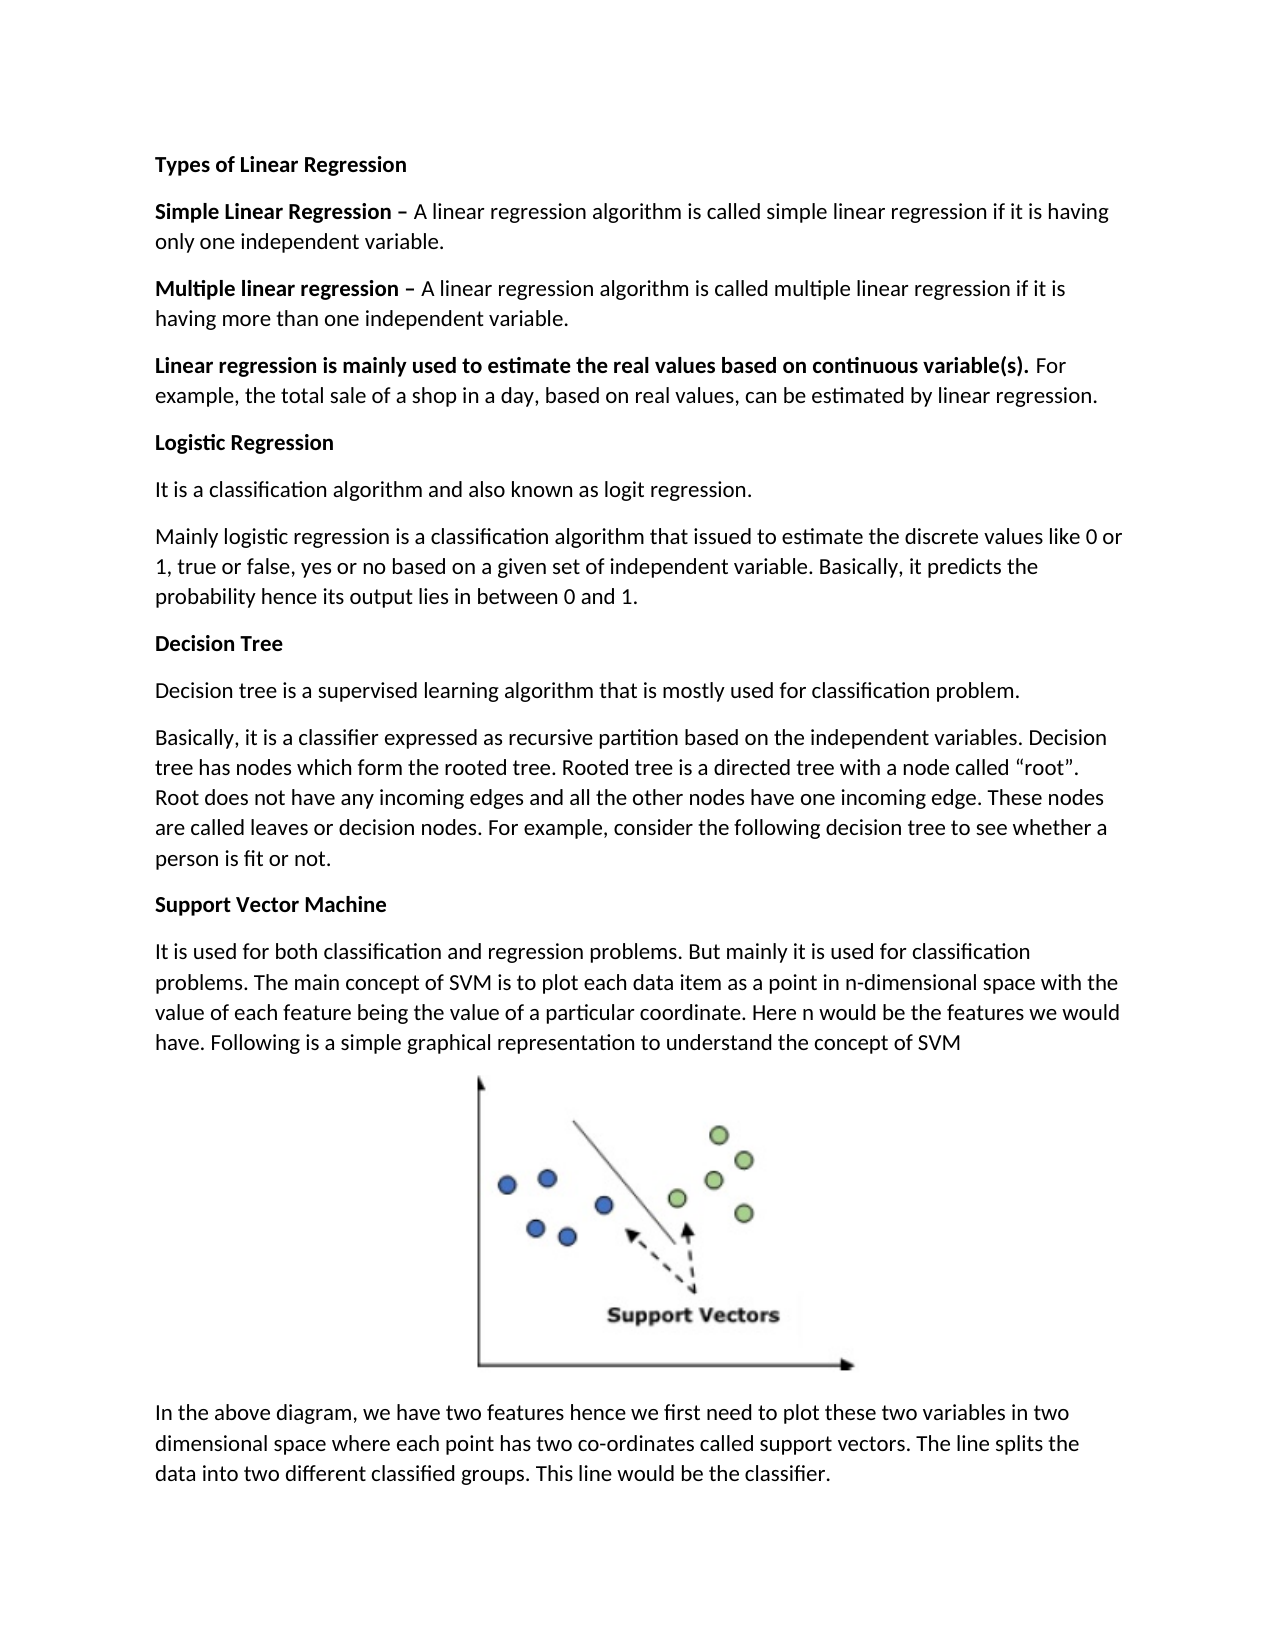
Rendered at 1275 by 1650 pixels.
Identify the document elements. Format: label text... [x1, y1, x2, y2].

text Types of Linear Regression [155, 150, 1125, 178]
text Multiple linear regression – A linear regression algorithm is called multiple linear regression if it is having more than one independent variable. [155, 274, 1125, 332]
text Mainly logistic regression is a classification algorithm that issued to estimate the discrete values like 0 or 1, true or false, yes or no based on a given set of independent variable. Basically, it predicts the probability hence its output lies in between 0 and 1. [155, 522, 1125, 610]
text Basically, it is a classifier expressed as recursive partition based on the independent variables. Decision tree has nodes which form the rooted tree. Rooted tree is a directed tree with a node called “root”. Root does not have any incoming edges and all the other nodes have one incoming edge. These nodes are called leaves or decision nodes. For example, consider the following decision tree to see whether a person is fit or not. [155, 723, 1125, 872]
text Linear regression is mainly used to estimate the real values based on continuous variable(s). For example, the total sale of a shop in a day, based on real values, can be estimated by linear regression. [155, 351, 1125, 409]
text Decision tree is a supervised learning algorithm that is mostly used for classification problem. [155, 676, 1125, 704]
text It is used for both classification and regression problems. But mainly it is used for classification problems. The main concept of SVM is to plot each data item as a point in n-dimensional space with the value of each feature being the value of a particular coordinate. Here n would be the features we would have. Following is a simple graphical representation to understand the concept of SVM [155, 937, 1125, 1056]
text It is a classification algorithm and also known as logit regression. [155, 475, 1125, 503]
text Simple Linear Regression – A linear regression algorithm is called simple linear regression if it is having only one independent variable. [155, 197, 1125, 255]
text Logistic Regression [155, 428, 1125, 456]
picture [470, 1075, 860, 1380]
text Decision Tree [155, 629, 1125, 657]
text Support Vector Machine [155, 891, 1125, 919]
text In the above diagram, we have two features hence we first need to plot these two variables in two dimensional space where each point has two co-ordinates called support vectors. The line splits the data into two different classified groups. This line would be the classifier. [155, 1398, 1125, 1487]
